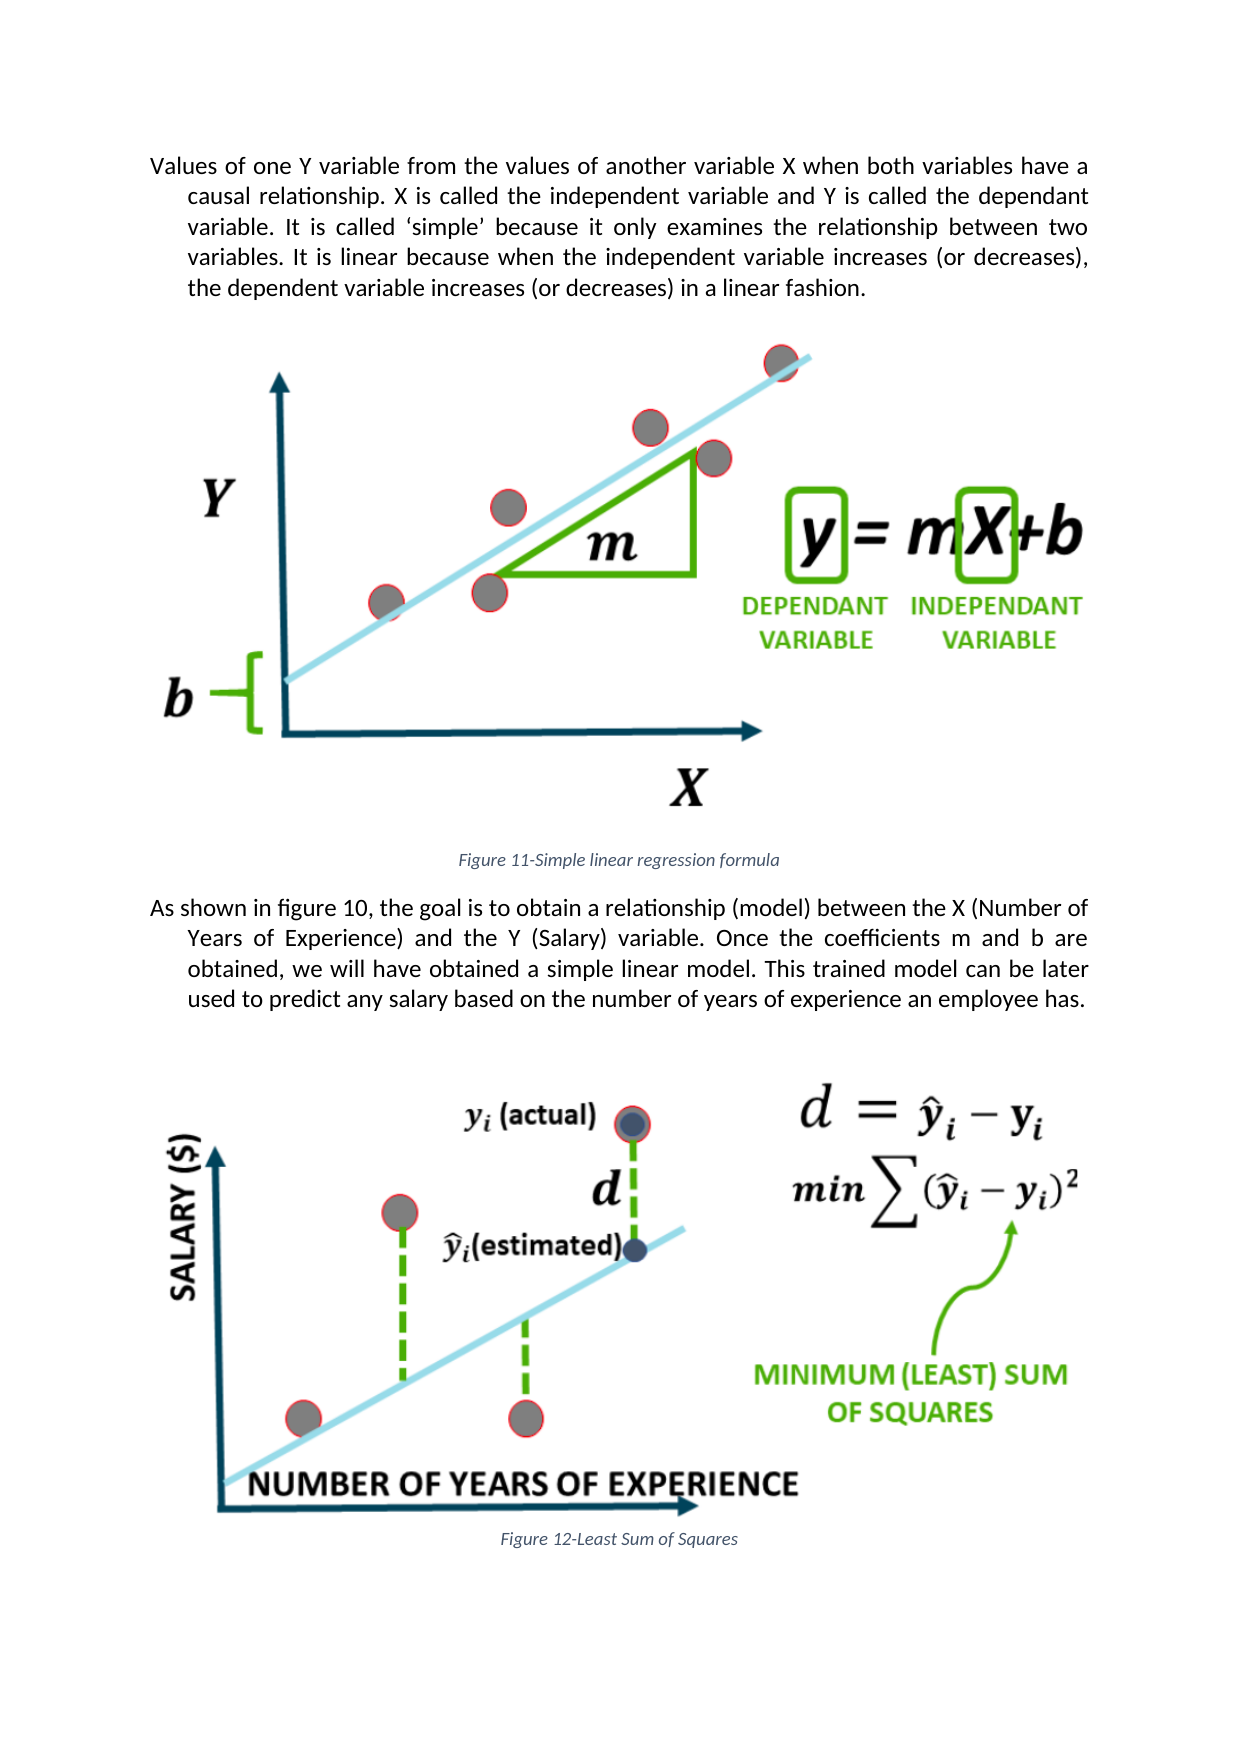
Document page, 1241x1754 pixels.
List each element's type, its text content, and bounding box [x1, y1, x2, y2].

picture [150, 1075, 1078, 1527]
list Values of one Y variable from the values of another variable X when both variables have a causal relationship. X is called the independent variable and Y is called the dependant variable. It is called ‘simple’ because it only examines the relationship between two variables. It is linear because when the independent variable increases (or decreases), the dependent variable increases (or decreases) in a linear fashion. [150, 150, 1090, 302]
picture [150, 302, 1090, 849]
text Figure 12-Least Sum of Squares [150, 1527, 1090, 1550]
text Figure 11-Simple linear regression formula [150, 849, 1090, 871]
list As shown in figure 10, the goal is to obtain a relationship (model) between the X (Number of Years of Experience) and the Y (Salary) variable. Once the coefficients m and b are obtained, we will have obtained a simple linear model. This trained model can be later used to predict any salary based on the number of years of experience an employee has. [150, 892, 1090, 1014]
